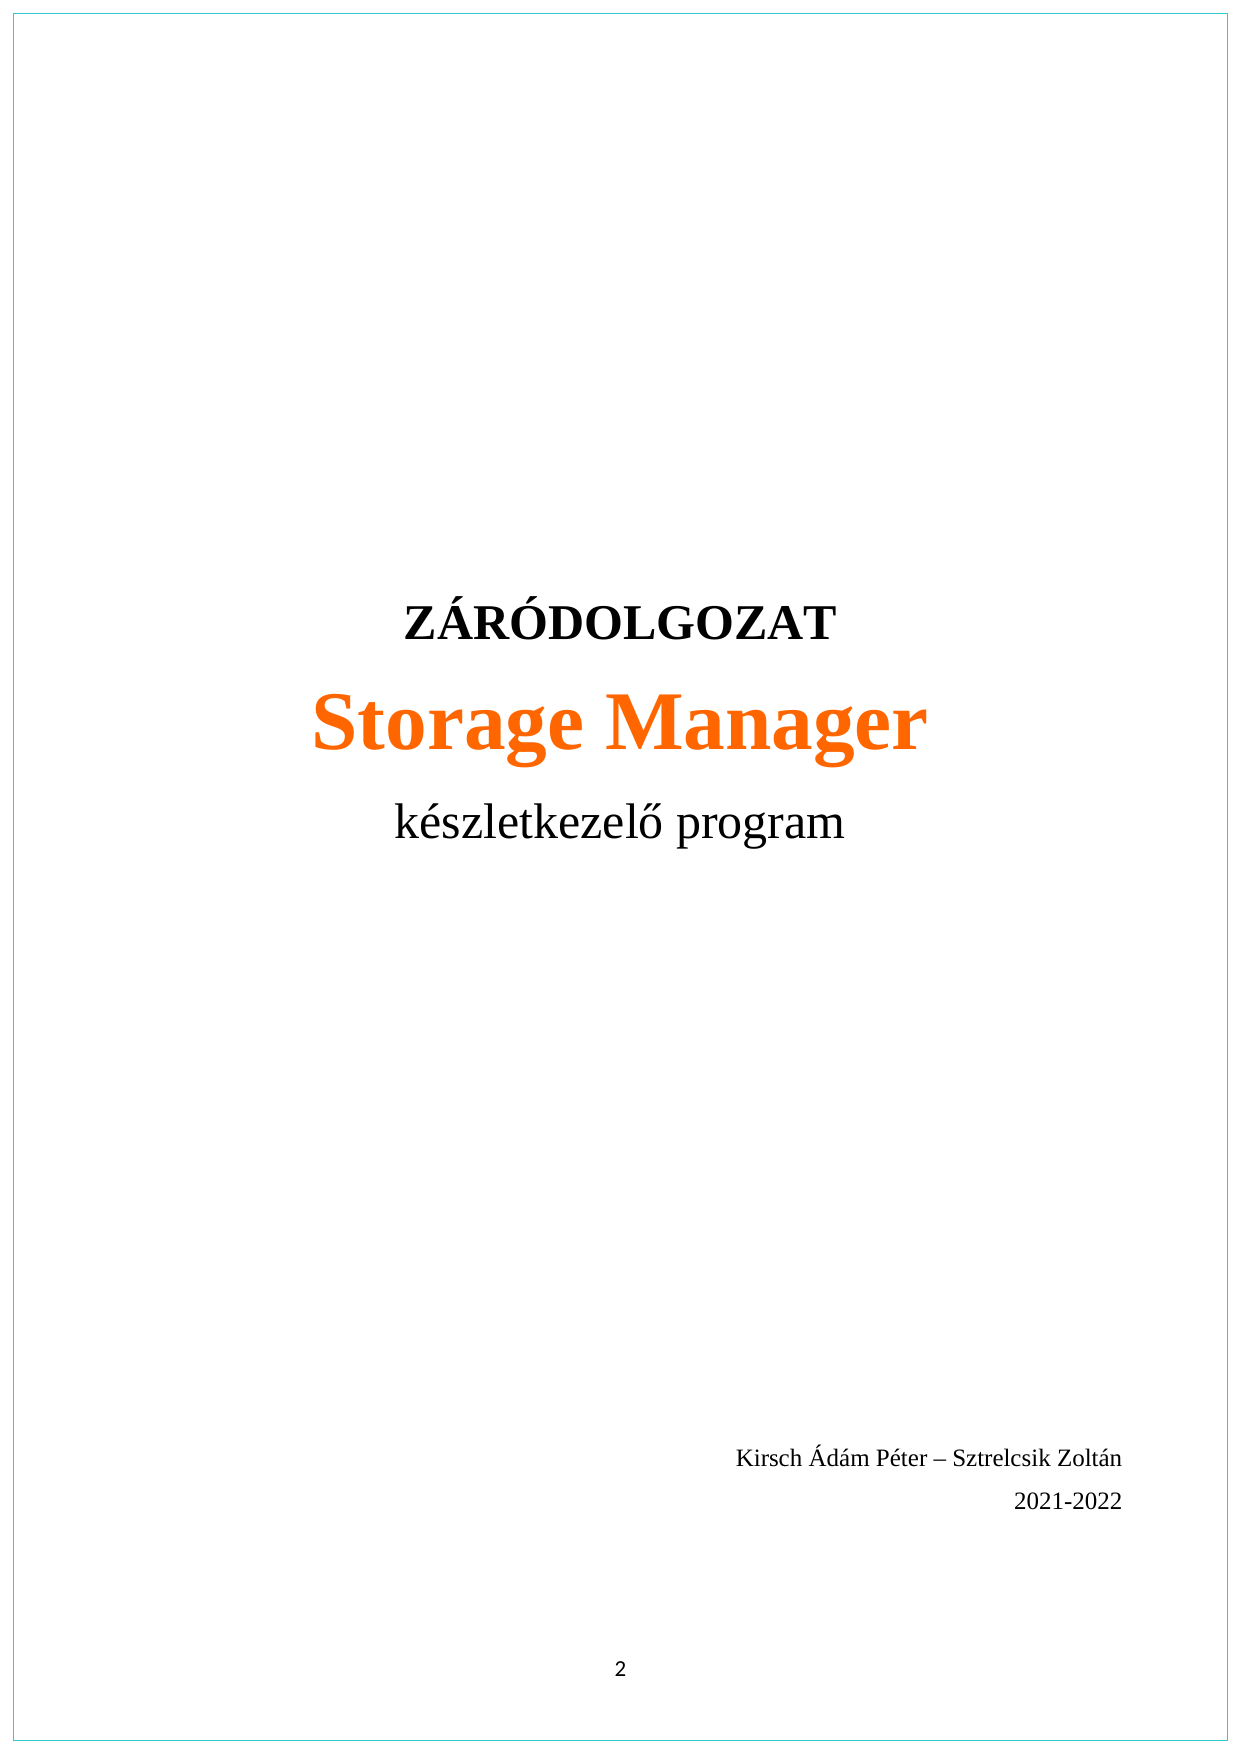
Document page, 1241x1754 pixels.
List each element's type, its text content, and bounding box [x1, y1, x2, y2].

title Storage Manager [118, 671, 1122, 767]
text készletkezelő program [118, 791, 1122, 849]
text 2021-2022 [118, 1486, 1122, 1514]
text Kirsch Ádám Péter – Sztrelcsik Zoltán [118, 1443, 1122, 1471]
title ZÁRÓDOLGOZAT [118, 593, 1122, 650]
